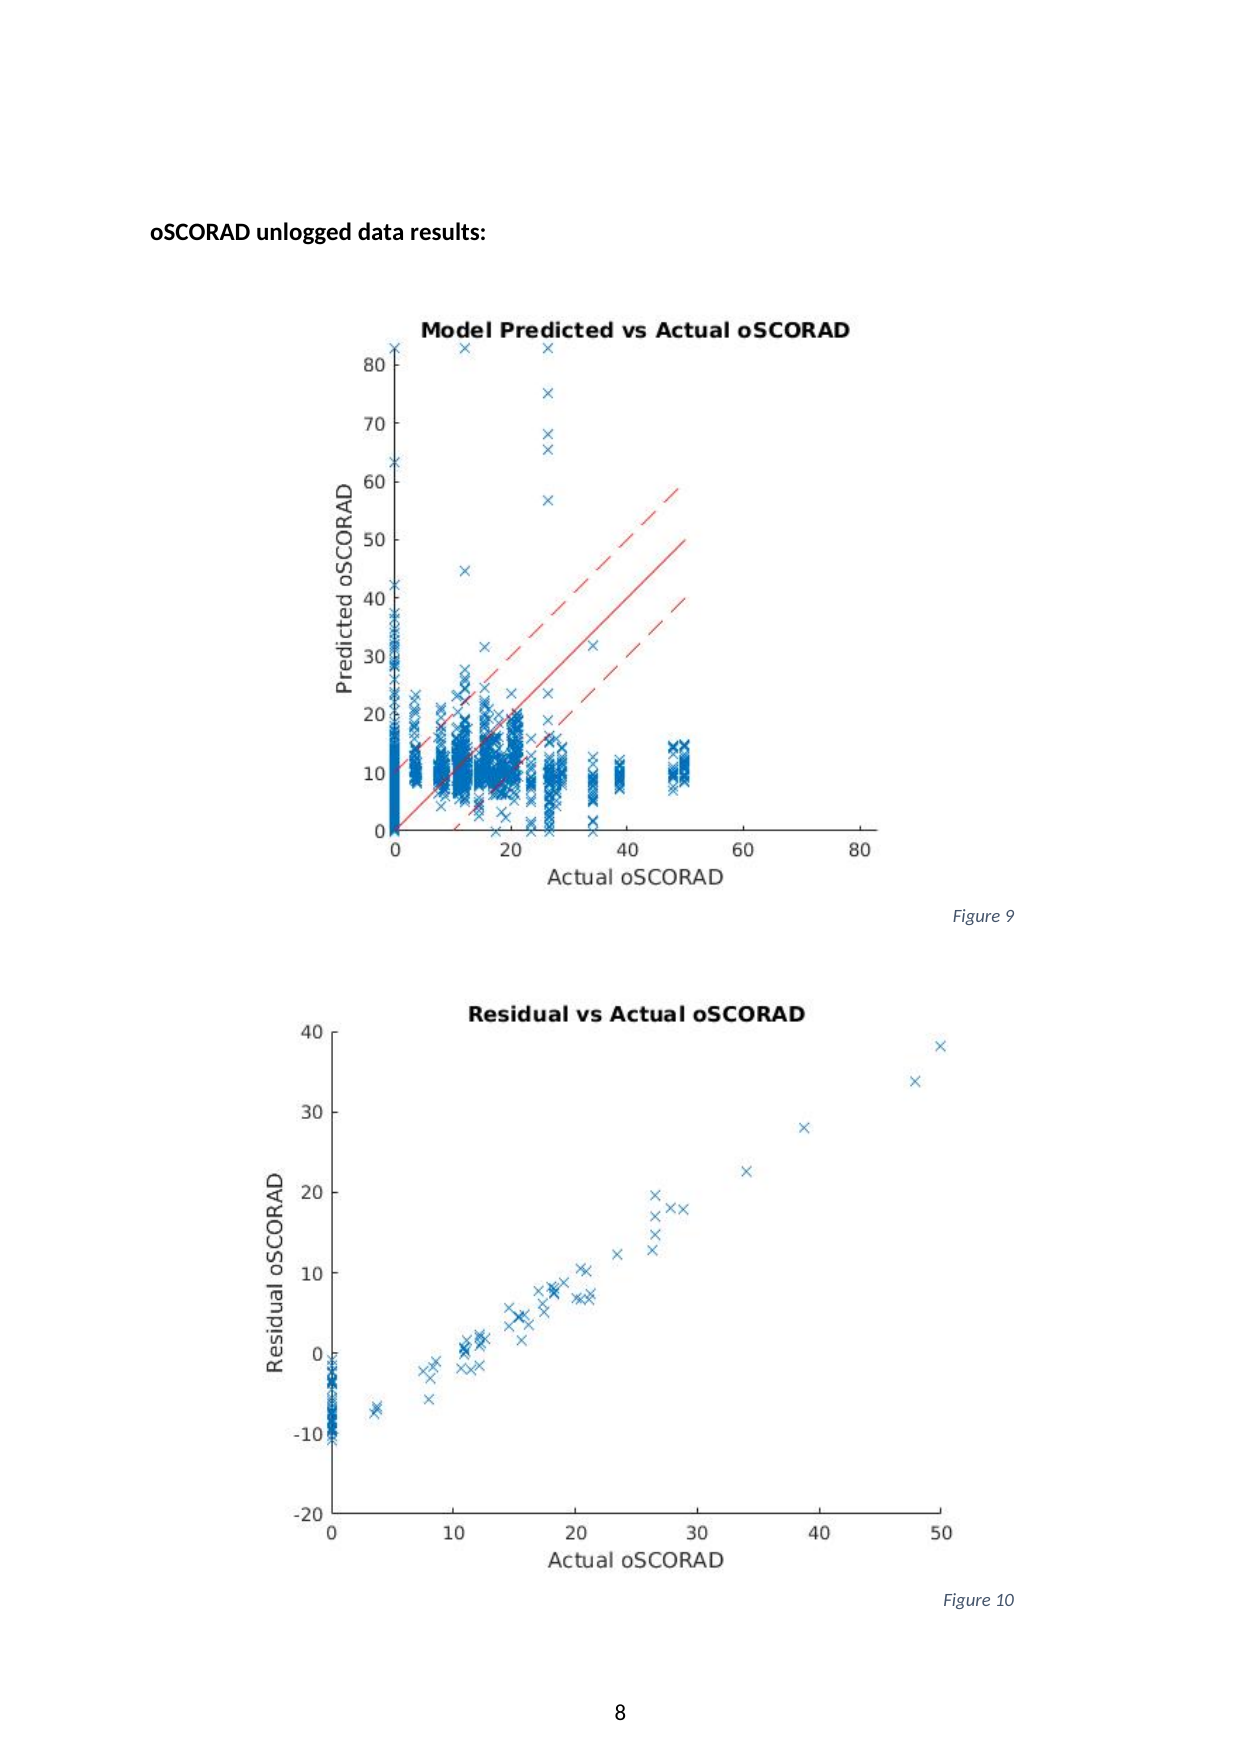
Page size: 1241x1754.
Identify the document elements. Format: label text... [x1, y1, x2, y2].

picture [228, 304, 1016, 896]
picture [229, 989, 1016, 1579]
text oSCORAD unlogged data results: [150, 216, 1090, 246]
